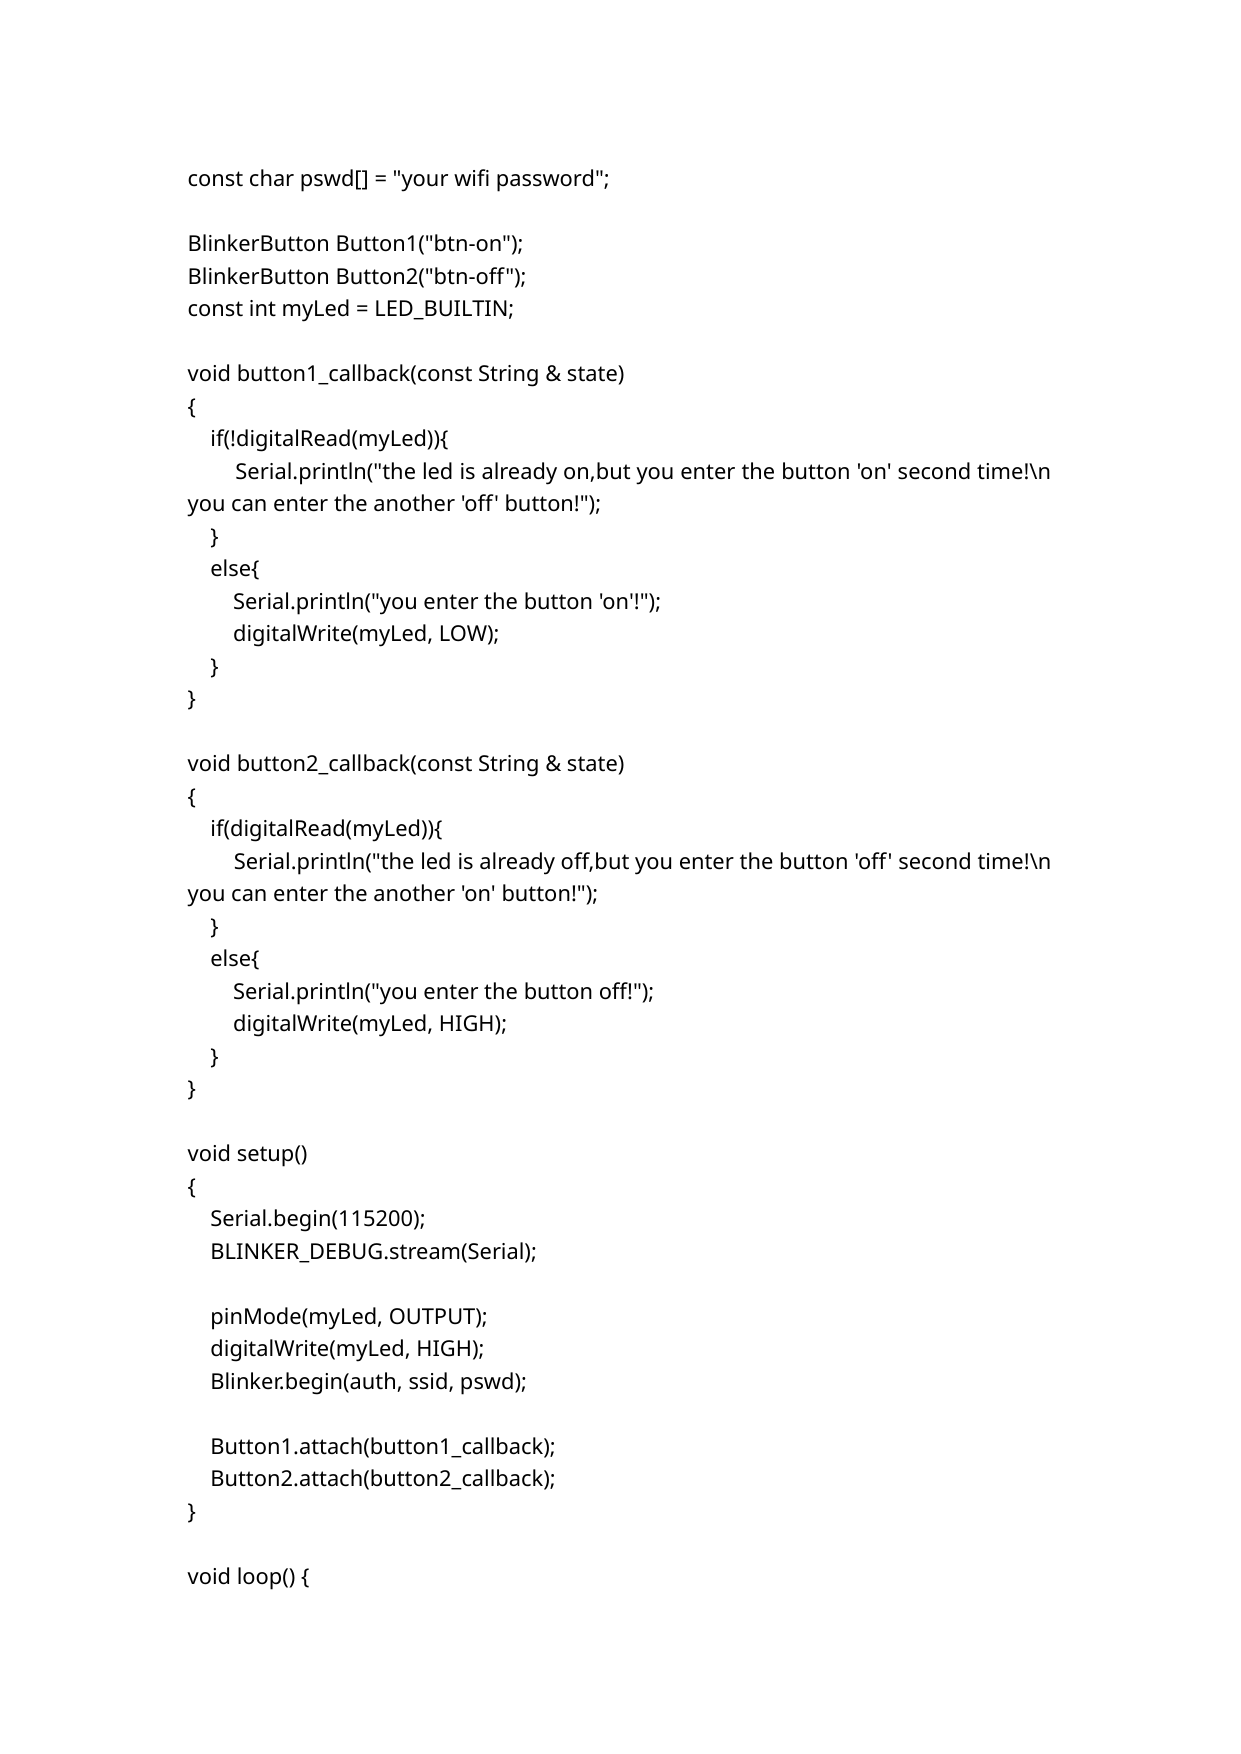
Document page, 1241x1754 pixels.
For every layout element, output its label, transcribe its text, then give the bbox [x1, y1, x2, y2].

text void button1_callback(const String & state) [187, 357, 1053, 389]
text else{ [187, 552, 1053, 584]
text } [187, 519, 1053, 552]
text { [187, 389, 1053, 422]
text } [187, 1072, 1053, 1104]
text void button2_callback(const String & state) [187, 747, 1053, 779]
text } [187, 649, 1053, 682]
text Blinker.begin(auth, ssid, pswd); [187, 1364, 1053, 1397]
text digitalWrite(myLed, HIGH); [187, 1007, 1053, 1039]
text BLINKER_DEBUG.stream(Serial); [187, 1234, 1053, 1267]
text Serial.println("the led is already on,but you enter the button 'on' second time!\n you can enter the another 'off' button!"); [187, 454, 1053, 519]
text void loop() { [187, 1559, 1053, 1592]
text Button1.attach(button1_callback); [187, 1429, 1053, 1462]
text else{ [187, 942, 1053, 974]
text digitalWrite(myLed, LOW); [187, 617, 1053, 649]
text digitalWrite(myLed, HIGH); [187, 1332, 1053, 1364]
text const int myLed = LED_BUILTIN; [187, 292, 1053, 324]
text if(digitalRead(myLed)){ [187, 812, 1053, 844]
text } [187, 909, 1053, 942]
text Serial.println("you enter the button 'on'!"); [187, 584, 1053, 617]
text } [187, 1039, 1053, 1072]
text if(!digitalRead(myLed)){ [187, 422, 1053, 454]
text const char pswd[] = "your wifi password"; [187, 162, 1053, 194]
text } [187, 682, 1053, 714]
text { [187, 779, 1053, 812]
text Serial.println("the led is already off,but you enter the button 'off' second time!\n you can enter the another 'on' button!"); [187, 844, 1053, 909]
text } [187, 1494, 1053, 1527]
text pinMode(myLed, OUTPUT); [187, 1299, 1053, 1332]
text BlinkerButton Button1("btn-on"); [187, 227, 1053, 259]
text Serial.begin(115200); [187, 1202, 1053, 1234]
text void setup() [187, 1137, 1053, 1169]
text Button2.attach(button2_callback); [187, 1462, 1053, 1494]
text { [187, 1169, 1053, 1202]
text BlinkerButton Button2("btn-off"); [187, 259, 1053, 292]
text Serial.println("you enter the button off!"); [187, 974, 1053, 1007]
